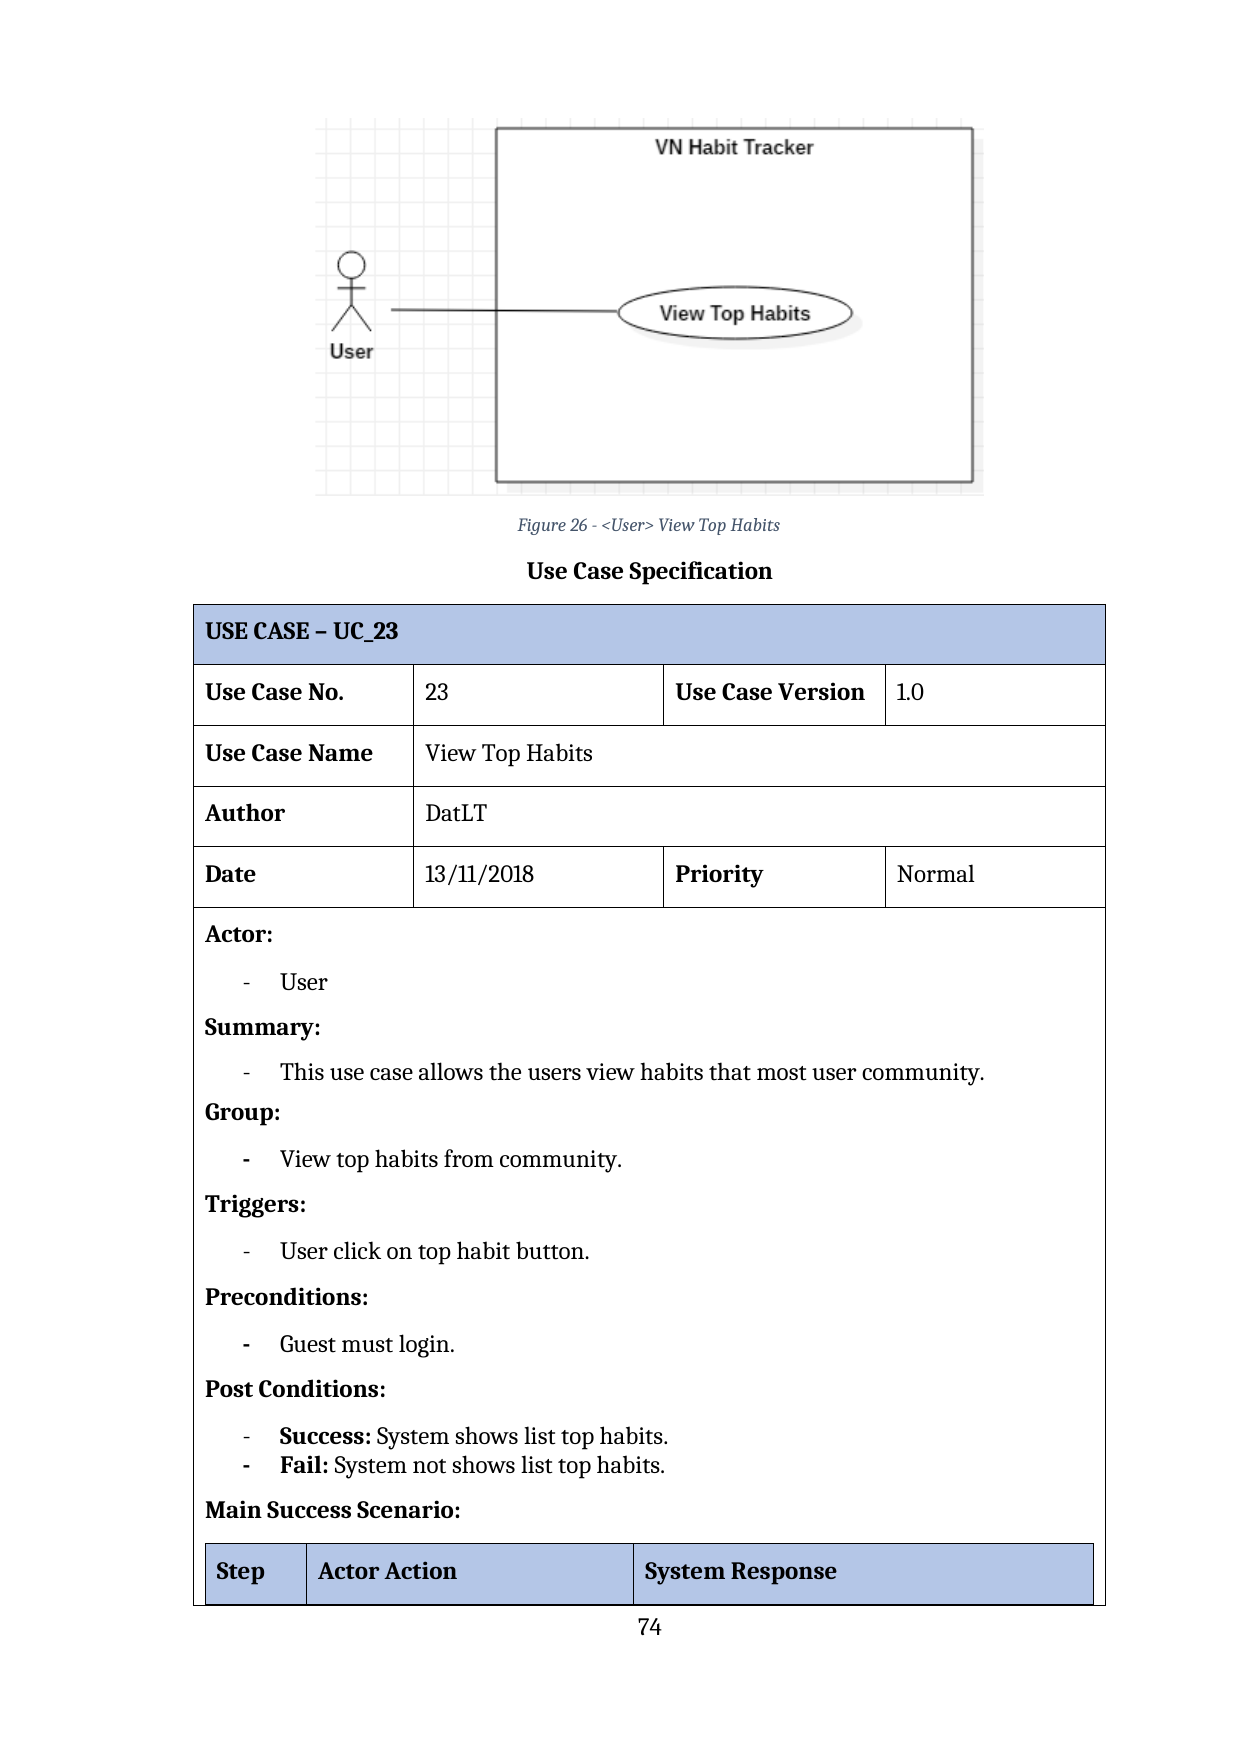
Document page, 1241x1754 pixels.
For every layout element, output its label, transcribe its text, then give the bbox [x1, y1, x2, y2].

table_cell Author [194, 787, 413, 846]
table_header USE CASE – UC_23 [194, 605, 1105, 664]
table_cell Normal [886, 847, 1105, 907]
table_cell 1.0 [886, 665, 1105, 725]
table_cell Use Case Version [664, 665, 885, 725]
picture [315, 118, 984, 496]
table_cell DatLT [414, 787, 1105, 846]
table_cell 13/11/2018 [414, 847, 663, 907]
table_cell Use Case Name [194, 726, 413, 786]
table_cell View Top Habits [414, 726, 1105, 786]
table_cell 23 [414, 665, 663, 725]
table_cell Priority [664, 847, 885, 907]
list Use Case Specification [177, 557, 1122, 585]
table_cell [194, 908, 1105, 1605]
table_cell Date [194, 847, 413, 907]
table_cell Use Case No. [194, 665, 413, 725]
